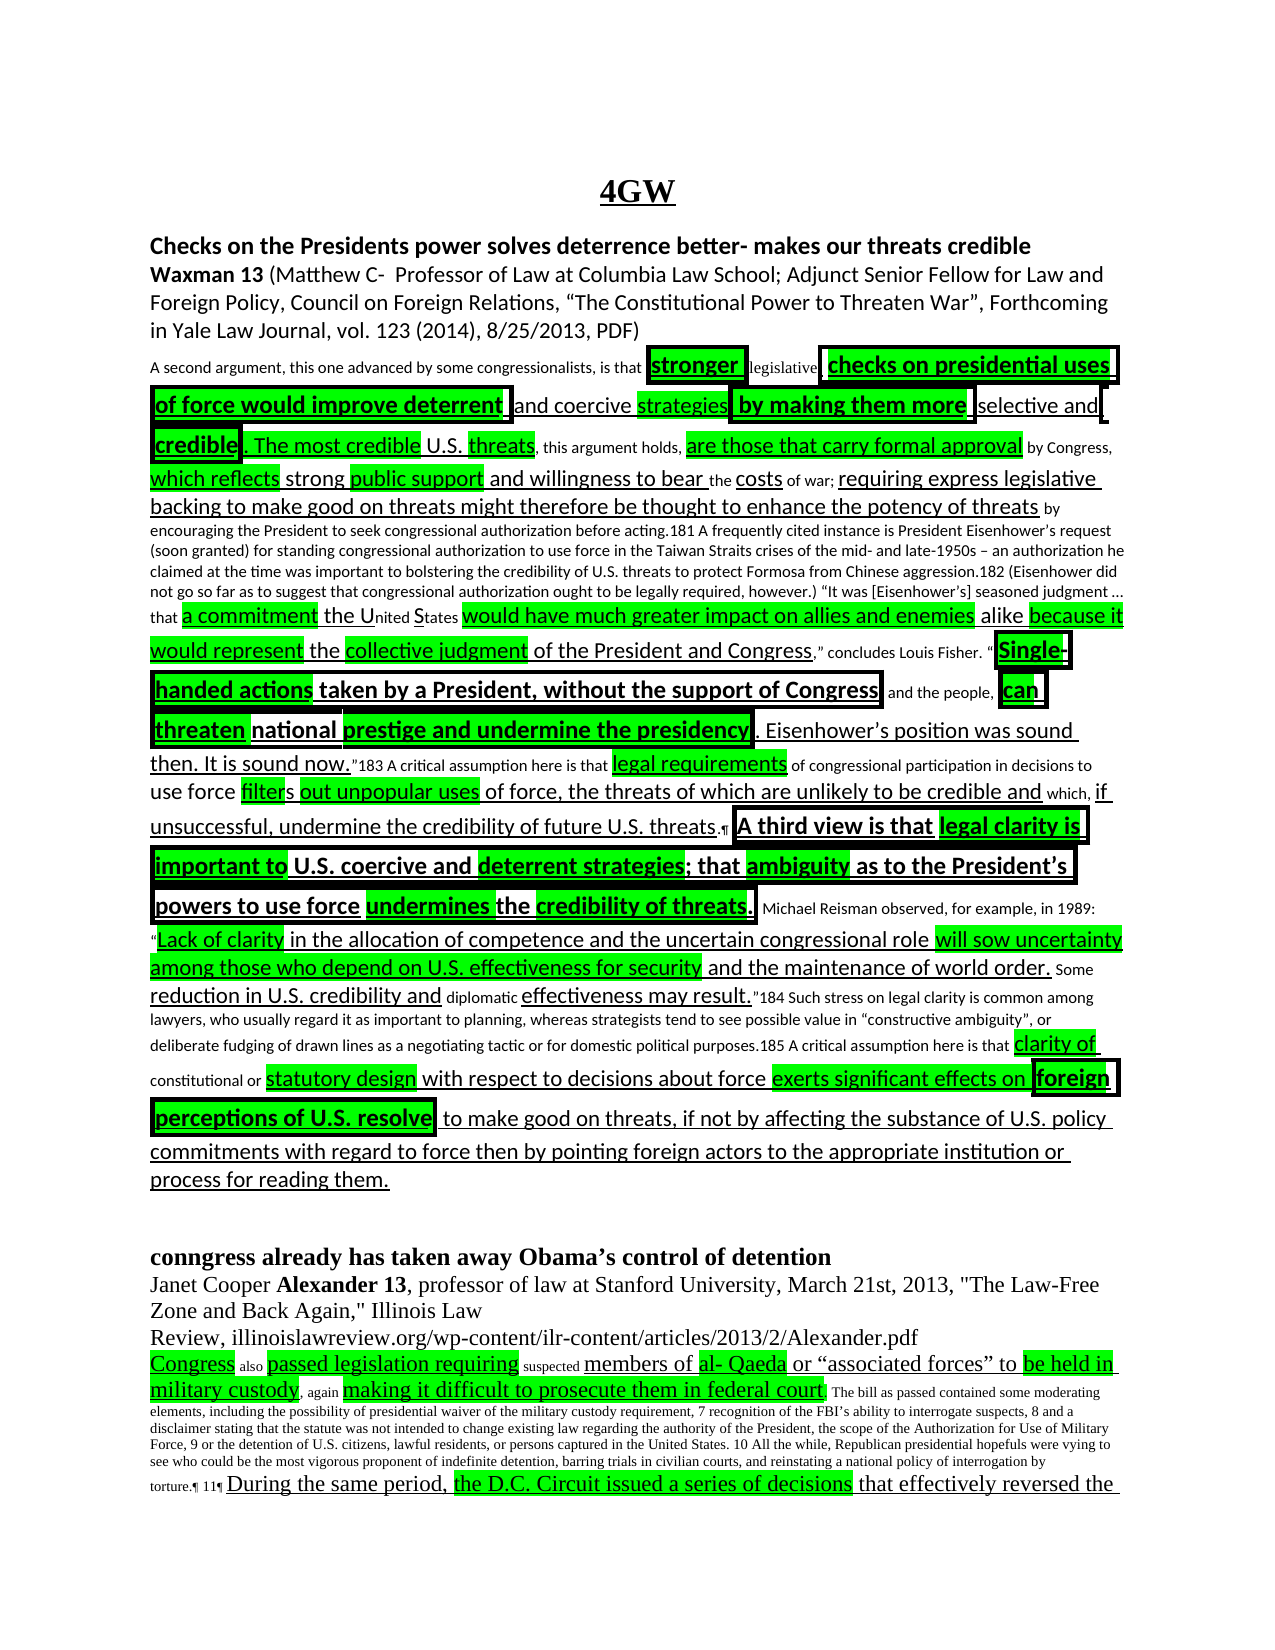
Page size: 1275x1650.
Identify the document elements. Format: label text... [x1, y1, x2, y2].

subtitle conngress already has taken away Obama’s control of detention [150, 1242, 1125, 1271]
subtitle Checks on the Presidents power solves deterrence better- makes our threats credible [150, 230, 1125, 261]
text Janet Cooper Alexander 13, professor of law at Stanford University, March 21st, 2013, "The Law-Free Zone and Back Again," Illinois Law Review, illinoislawreview.org/wp-content/ilr-content/articles/2013/2/Alexander.pdf [150, 1271, 1125, 1350]
text A second argument, this one advanced by some congressionalists, is that stronger legislative checks on presidential uses of force would improve deterrent and coercive strategies by making them more selective and credible. The most credible U.S. threats, this argument holds, are those that carry formal approval by Congress, which reflects strong public support and willingness to bear the costs of war; requiring express legislative backing to make good on threats might therefore be thought to enhance the potency of threats by encouraging the President to seek congressional authorization before acting.181 A frequently cited instance is President Eisenhower’s request (soon granted) for standing congressional authorization to use force in the Taiwan Straits crises of the mid- and late-1950s – an authorization he claimed at the time was important to bolstering the credibility of U.S. threats to protect Formosa from Chinese aggression.182 (Eisenhower did not go so far as to suggest that congressional authorization ought to be legally required, however.) “It was [Eisenhower’s] seasoned judgment … that a commitment the United States would have much greater impact on allies and enemies alike because it would represent the collective judgment of the President and Congress,” concludes Louis Fisher. “Single-handed actions taken by a President, without the support of Congress and the people, can threaten national prestige and undermine the presidency. Eisenhower’s position was sound then. It is sound now.”183 A critical assumption here is that legal requirements of congressional participation in decisions to use force filters out unpopular uses of force, the threats of which are unlikely to be credible and which, if unsuccessful, undermine the credibility of future U.S. threats.¶ A third view is that legal clarity is important to U.S. coercive and deterrent strategies; that ambiguity as to the President’s powers to use force undermines the credibility of threats. Michael Reisman observed, for example, in 1989: “Lack of clarity in the allocation of competence and the uncertain congressional role will sow uncertainty among those who depend on U.S. effectiveness for security and the maintenance of world order. Some reduction in U.S. credibility and diplomatic effectiveness may result.”184 Such stress on legal clarity is common among lawyers, who usually regard it as important to planning, whereas strategists tend to see possible value in “constructive ambiguity”, or deliberate fudging of drawn lines as a negotiating tactic or for domestic political purposes.185 A critical assumption here is that clarity of constitutional or statutory design with respect to decisions about force exerts significant effects on foreign perceptions of U.S. resolve to make good on threats, if not by affecting the substance of U.S. policy commitments with regard to force then by pointing foreign actors to the appropriate institution or process for reading them. [150, 344, 1125, 1193]
subtitle 4GW [150, 171, 1125, 209]
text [150, 1350, 1125, 1496]
text Waxman 13 (Matthew C- Professor of Law at Columbia Law School; Adjunct Senior Fellow for Law and Foreign Policy, Council on Foreign Relations, “The Constitutional Power to Threaten War”, Forthcoming in Yale Law Journal, vol. 123 (2014), 8/25/2013, PDF) [150, 261, 1125, 344]
